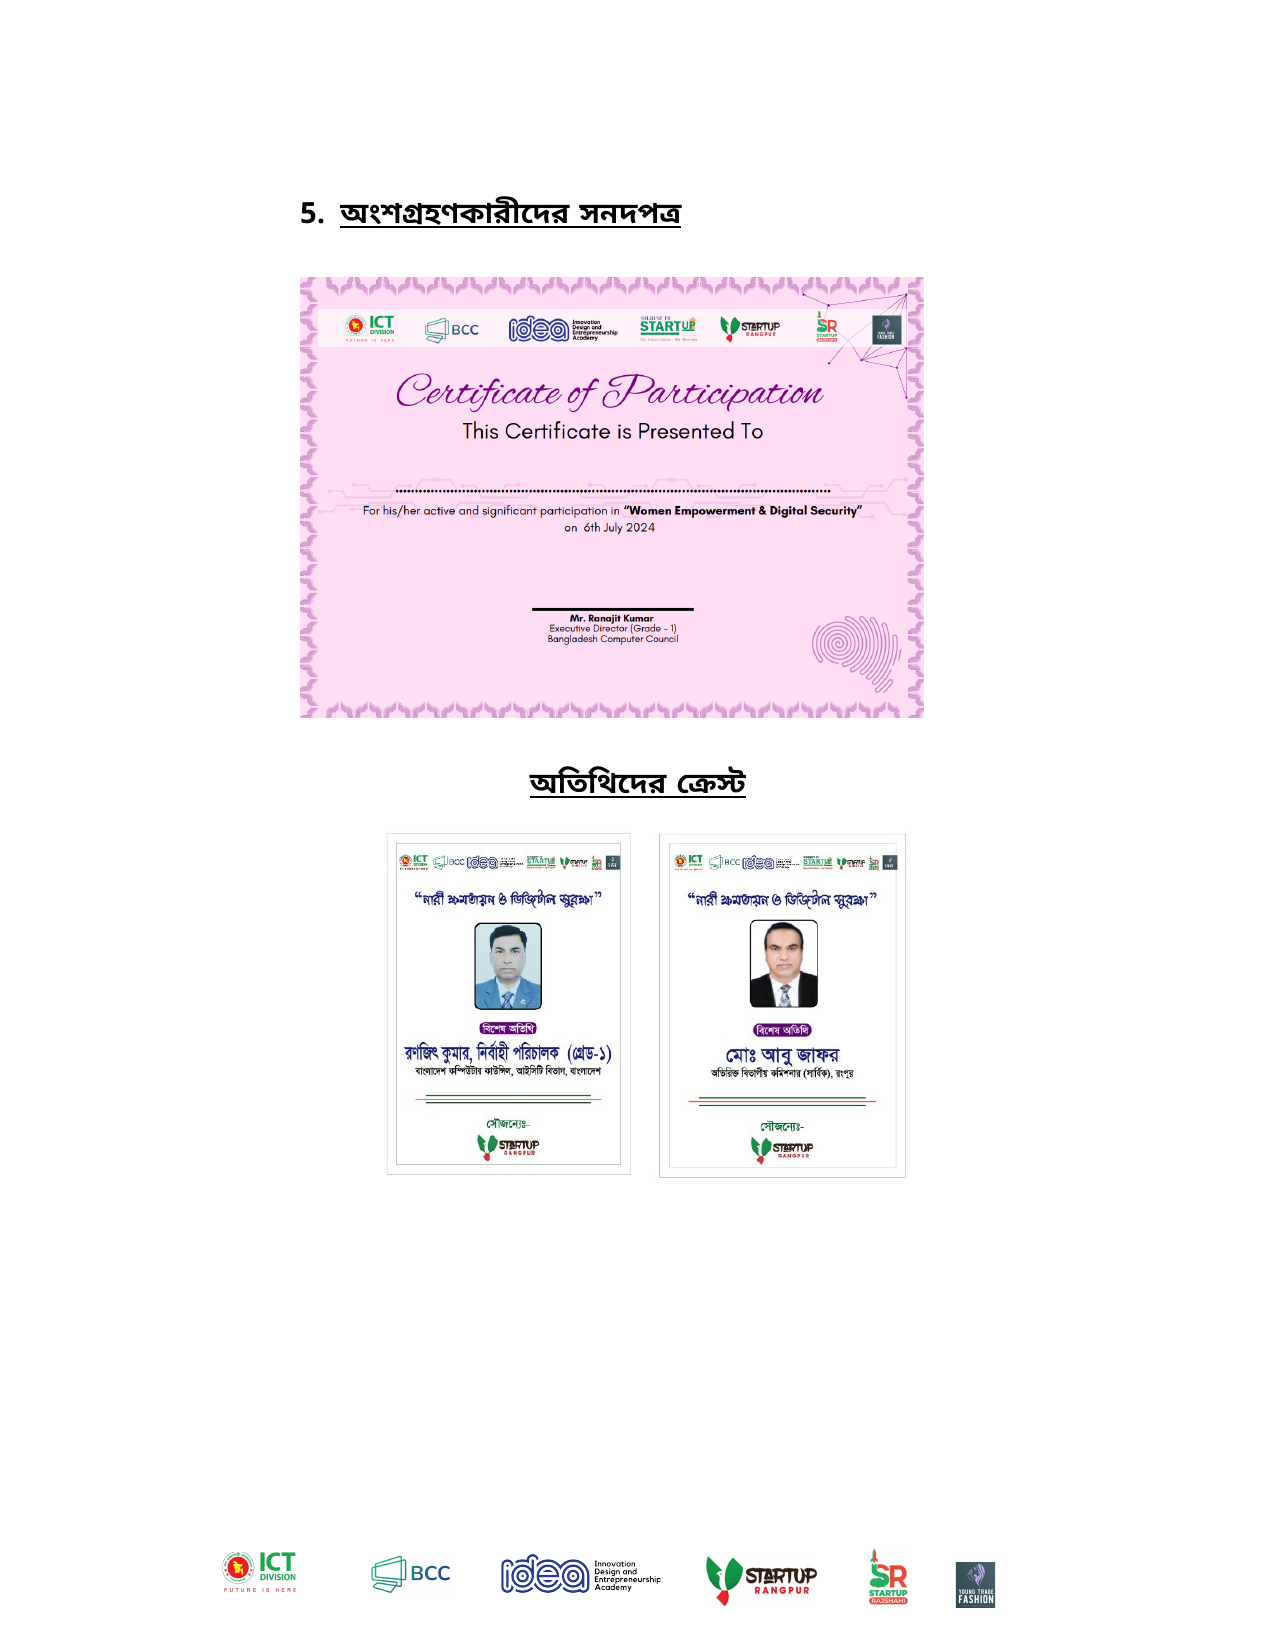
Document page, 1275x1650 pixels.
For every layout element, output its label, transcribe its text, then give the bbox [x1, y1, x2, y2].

picture [222, 1552, 296, 1592]
text অতিথিদের ক্রেস্ট [150, 767, 1125, 801]
picture [955, 1562, 996, 1608]
picture [501, 1554, 661, 1593]
picture [300, 277, 924, 718]
picture [378, 820, 913, 1186]
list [262, 150, 1125, 748]
picture [705, 1552, 818, 1606]
picture [867, 1547, 909, 1605]
picture [366, 1552, 455, 1596]
